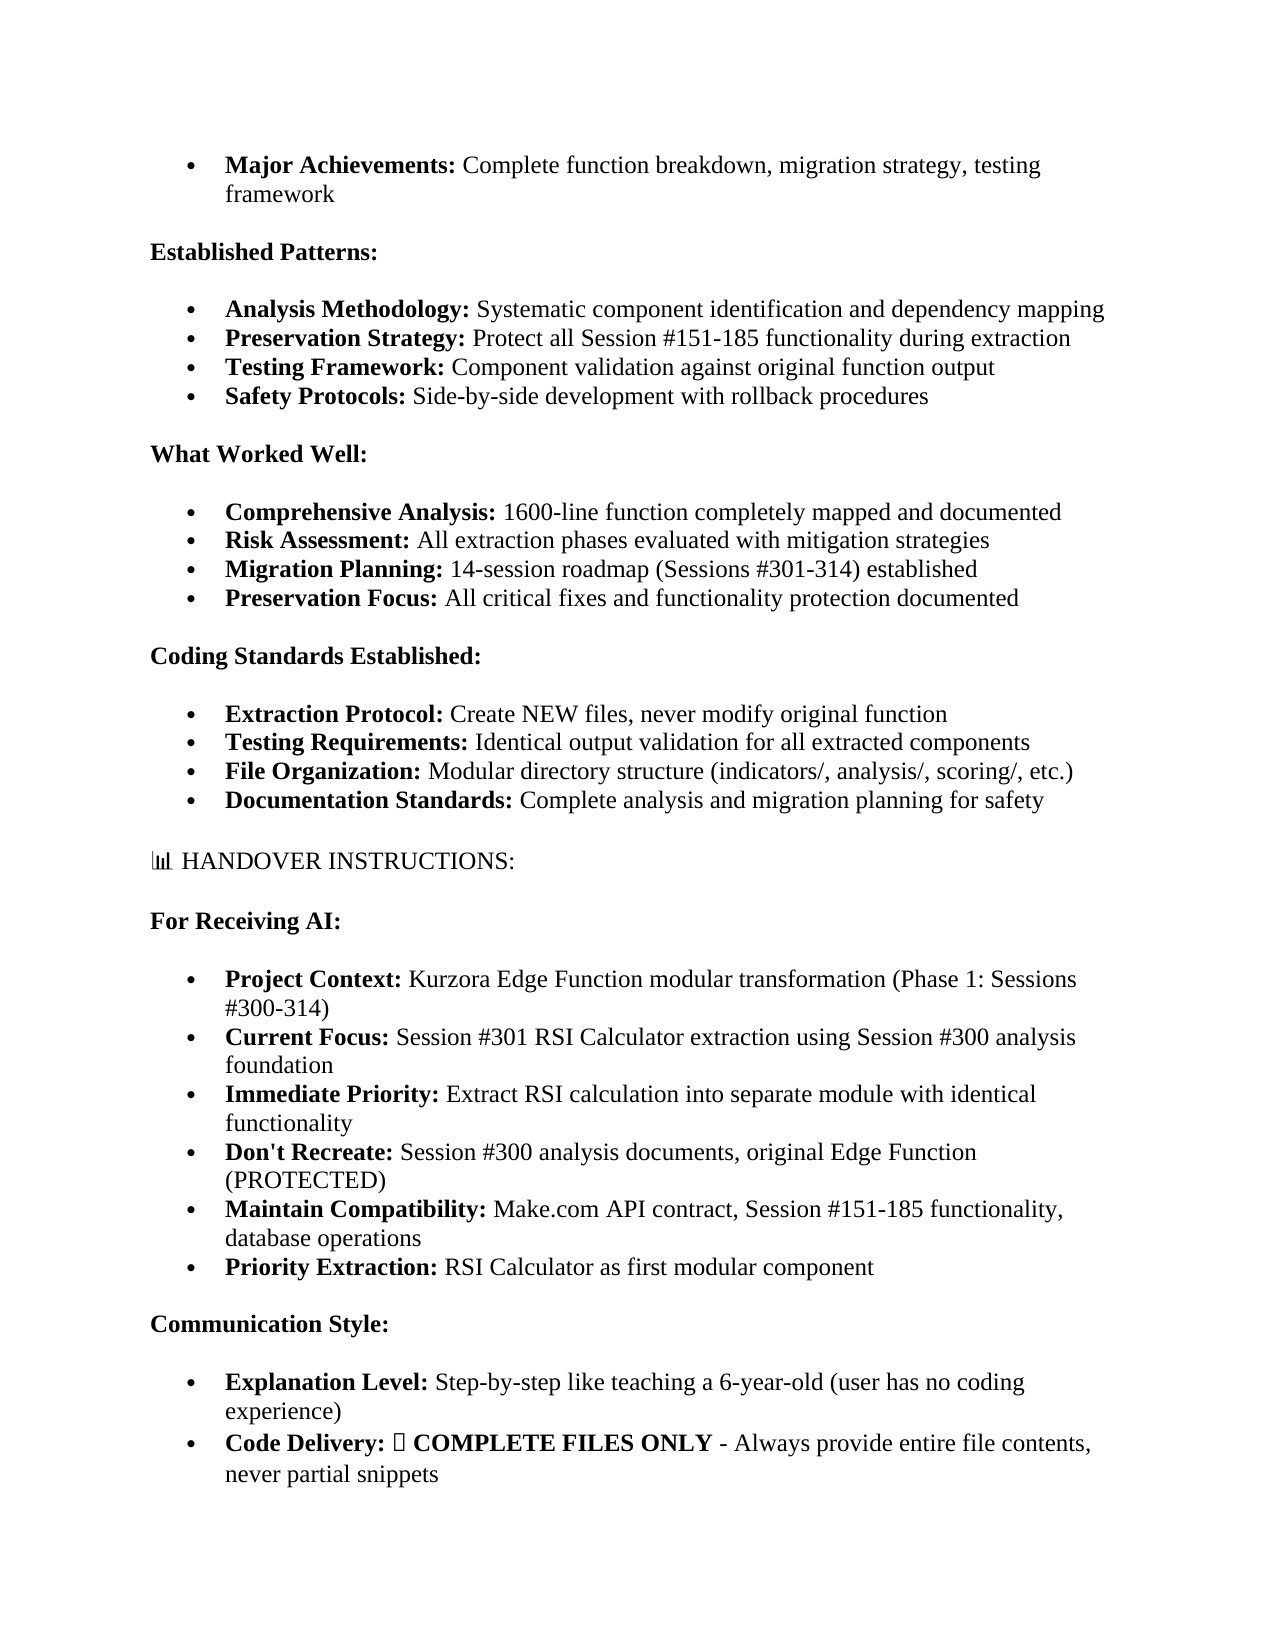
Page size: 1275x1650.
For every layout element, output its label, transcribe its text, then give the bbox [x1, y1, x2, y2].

text What Worked Well: [150, 439, 1125, 467]
list Explanation Level: Step-by-step like teaching a 6-year-old (user has no coding experience) [187, 1367, 1125, 1425]
list Testing Requirements: Identical output validation for all extracted components [187, 727, 1125, 756]
list Preservation Strategy: Protect all Session #151-185 functionality during extraction [187, 323, 1125, 352]
list Safety Protocols: Side-by-side development with rollback procedures [187, 381, 1125, 409]
list Immediate Priority: Extract RSI calculation into separate module with identical functionality [187, 1079, 1125, 1137]
list Analysis Methodology: Systematic component identification and dependency mapping [187, 294, 1125, 323]
list Comprehensive Analysis: 1600-line function completely mapped and documented [187, 497, 1125, 525]
list Priority Extraction: RSI Calculator as first modular component [187, 1252, 1125, 1280]
list File Organization: Modular directory structure (indicators/, analysis/, scoring/, etc.) [187, 756, 1125, 785]
text For Receiving AI: [150, 906, 1125, 935]
list Major Achievements: Complete function breakdown, migration strategy, testing framework [187, 150, 1125, 207]
list Maintain Compatibility: Make.com API contract, Session #151-185 functionality, database operations [187, 1194, 1125, 1252]
list Don't Recreate: Session #300 analysis documents, original Edge Function (PROTECTED) [187, 1137, 1125, 1194]
list Documentation Standards: Complete analysis and migration planning for safety [187, 785, 1125, 814]
text Communication Style: [150, 1309, 1125, 1338]
list Preservation Focus: All critical fixes and functionality protection documented [187, 583, 1125, 612]
list Code Delivery: 🚨 COMPLETE FILES ONLY - Always provide entire file contents, never partial snippets [187, 1425, 1125, 1488]
list Migration Planning: 14-session roadmap (Sessions #301-314) established [187, 554, 1125, 583]
text Coding Standards Established: [150, 641, 1125, 669]
list Current Focus: Session #301 RSI Calculator extraction using Session #300 analysis foundation [187, 1022, 1125, 1079]
list Extraction Protocol: Create NEW files, never modify original function [187, 699, 1125, 727]
text 📊 HANDOVER INSTRUCTIONS: [150, 843, 1125, 877]
text Established Patterns: [150, 237, 1125, 265]
list Testing Framework: Component validation against original function output [187, 352, 1125, 381]
list Project Context: Kurzora Edge Function modular transformation (Phase 1: Sessions #300-314) [187, 964, 1125, 1022]
list Risk Assessment: All extraction phases evaluated with mitigation strategies [187, 525, 1125, 554]
